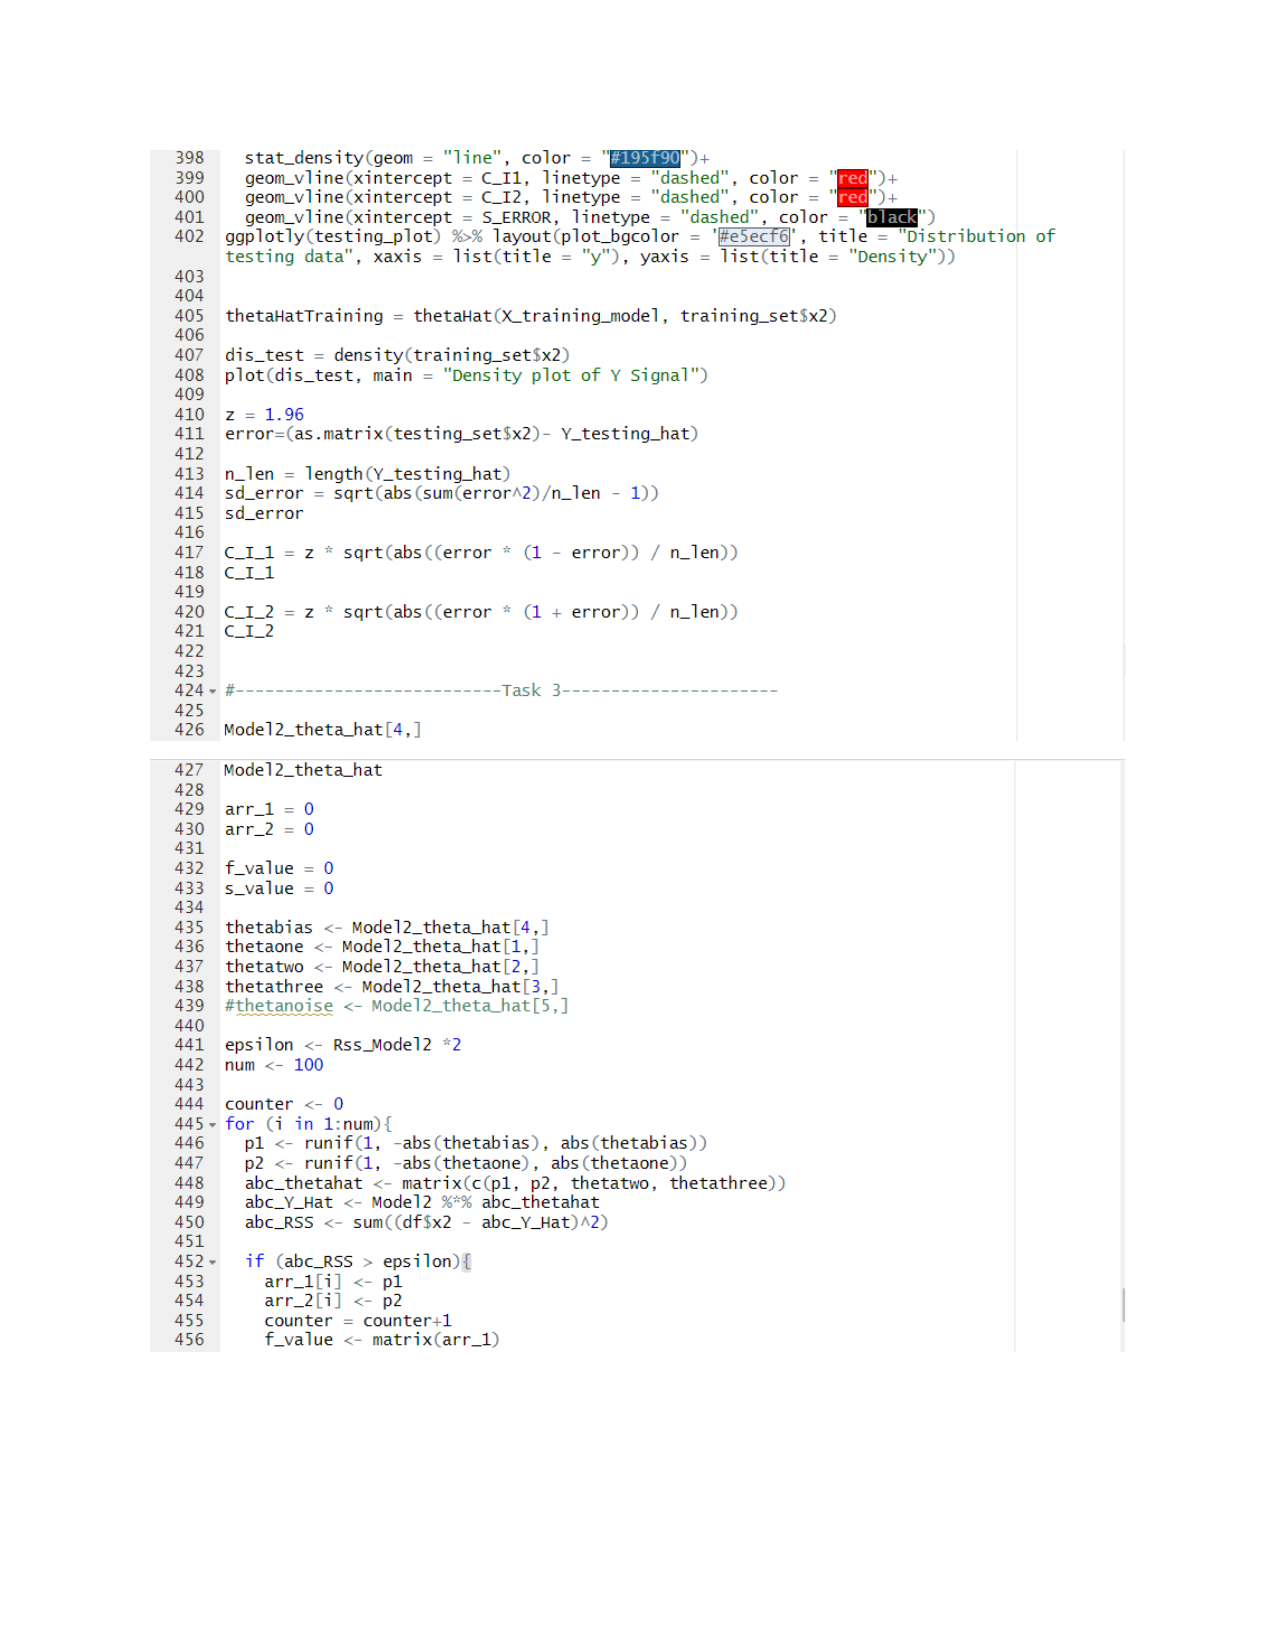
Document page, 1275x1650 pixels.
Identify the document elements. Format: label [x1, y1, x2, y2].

picture [150, 759, 1125, 1352]
picture [150, 150, 1125, 741]
